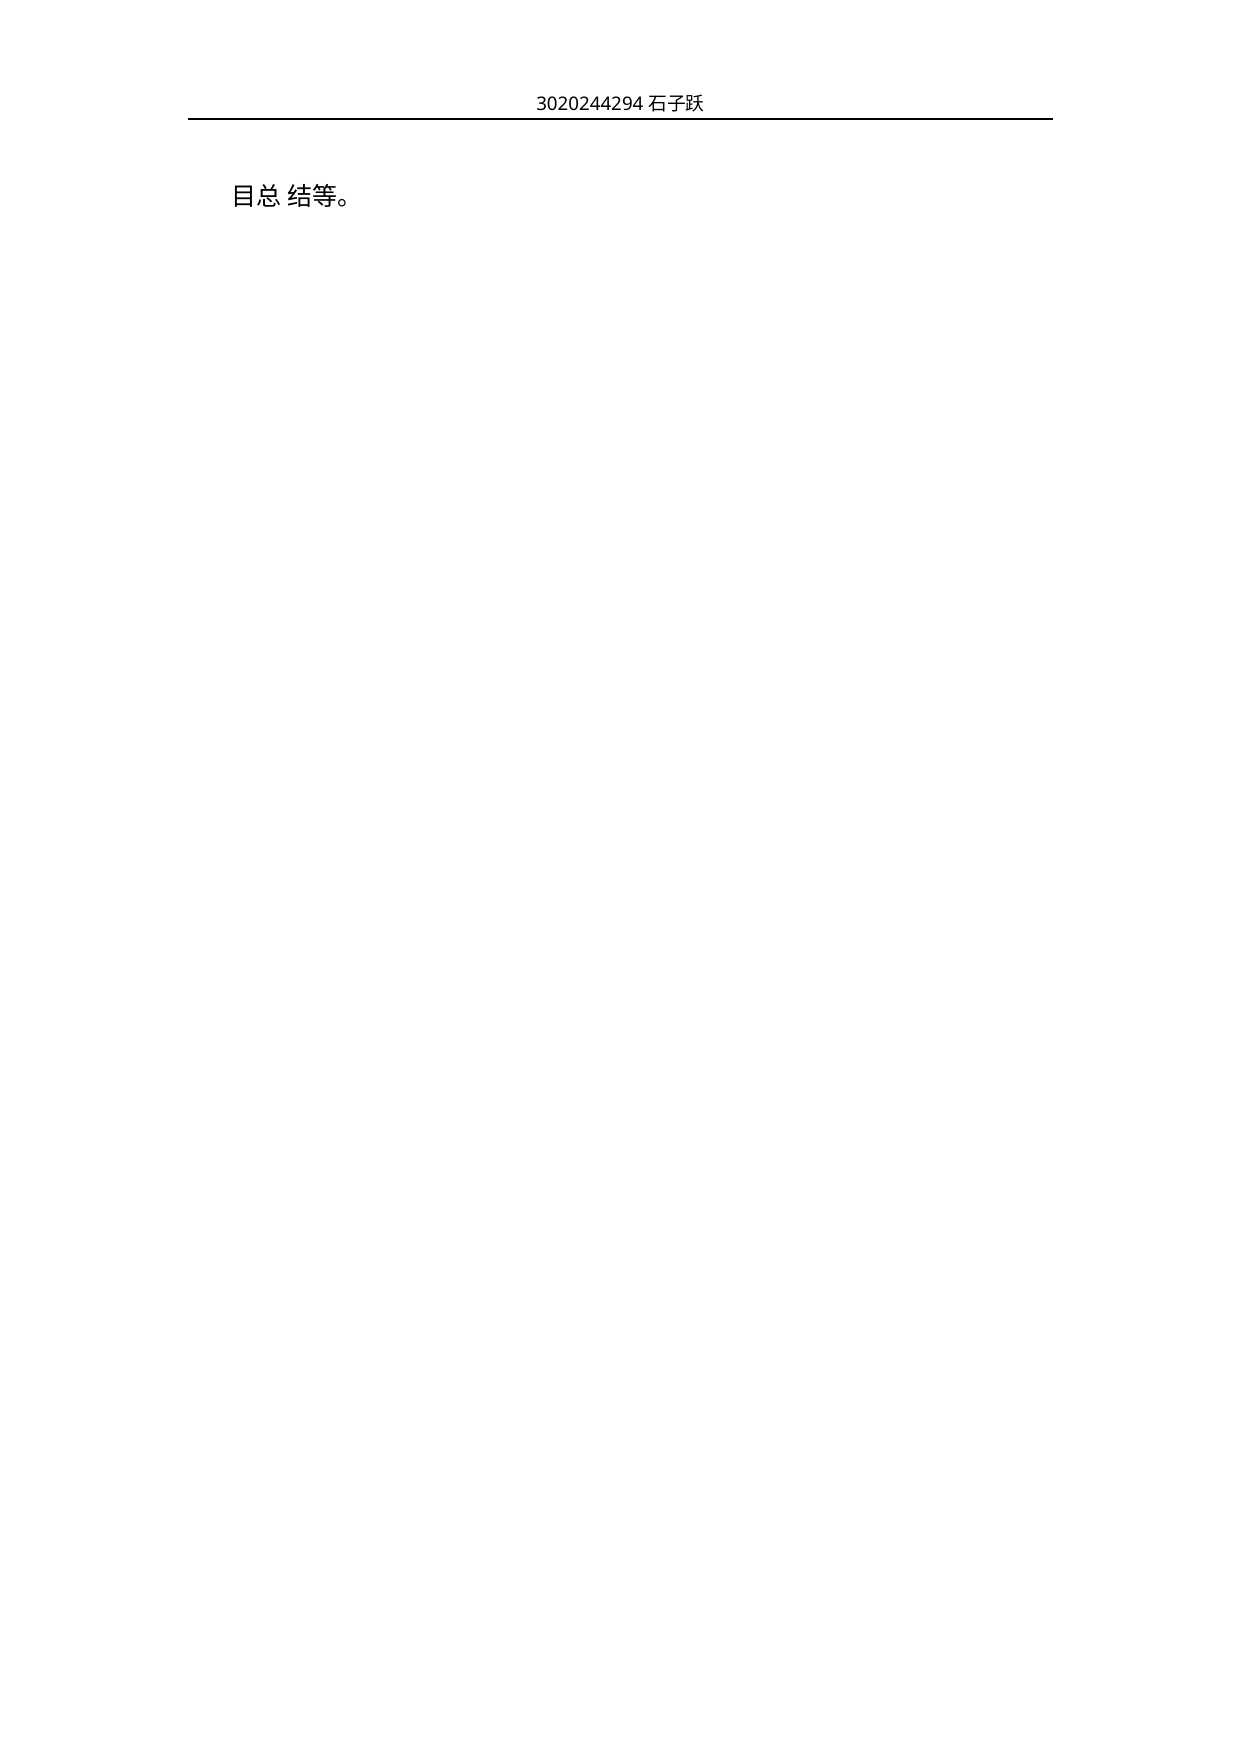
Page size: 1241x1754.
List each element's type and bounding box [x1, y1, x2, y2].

text [231, 162, 1053, 227]
